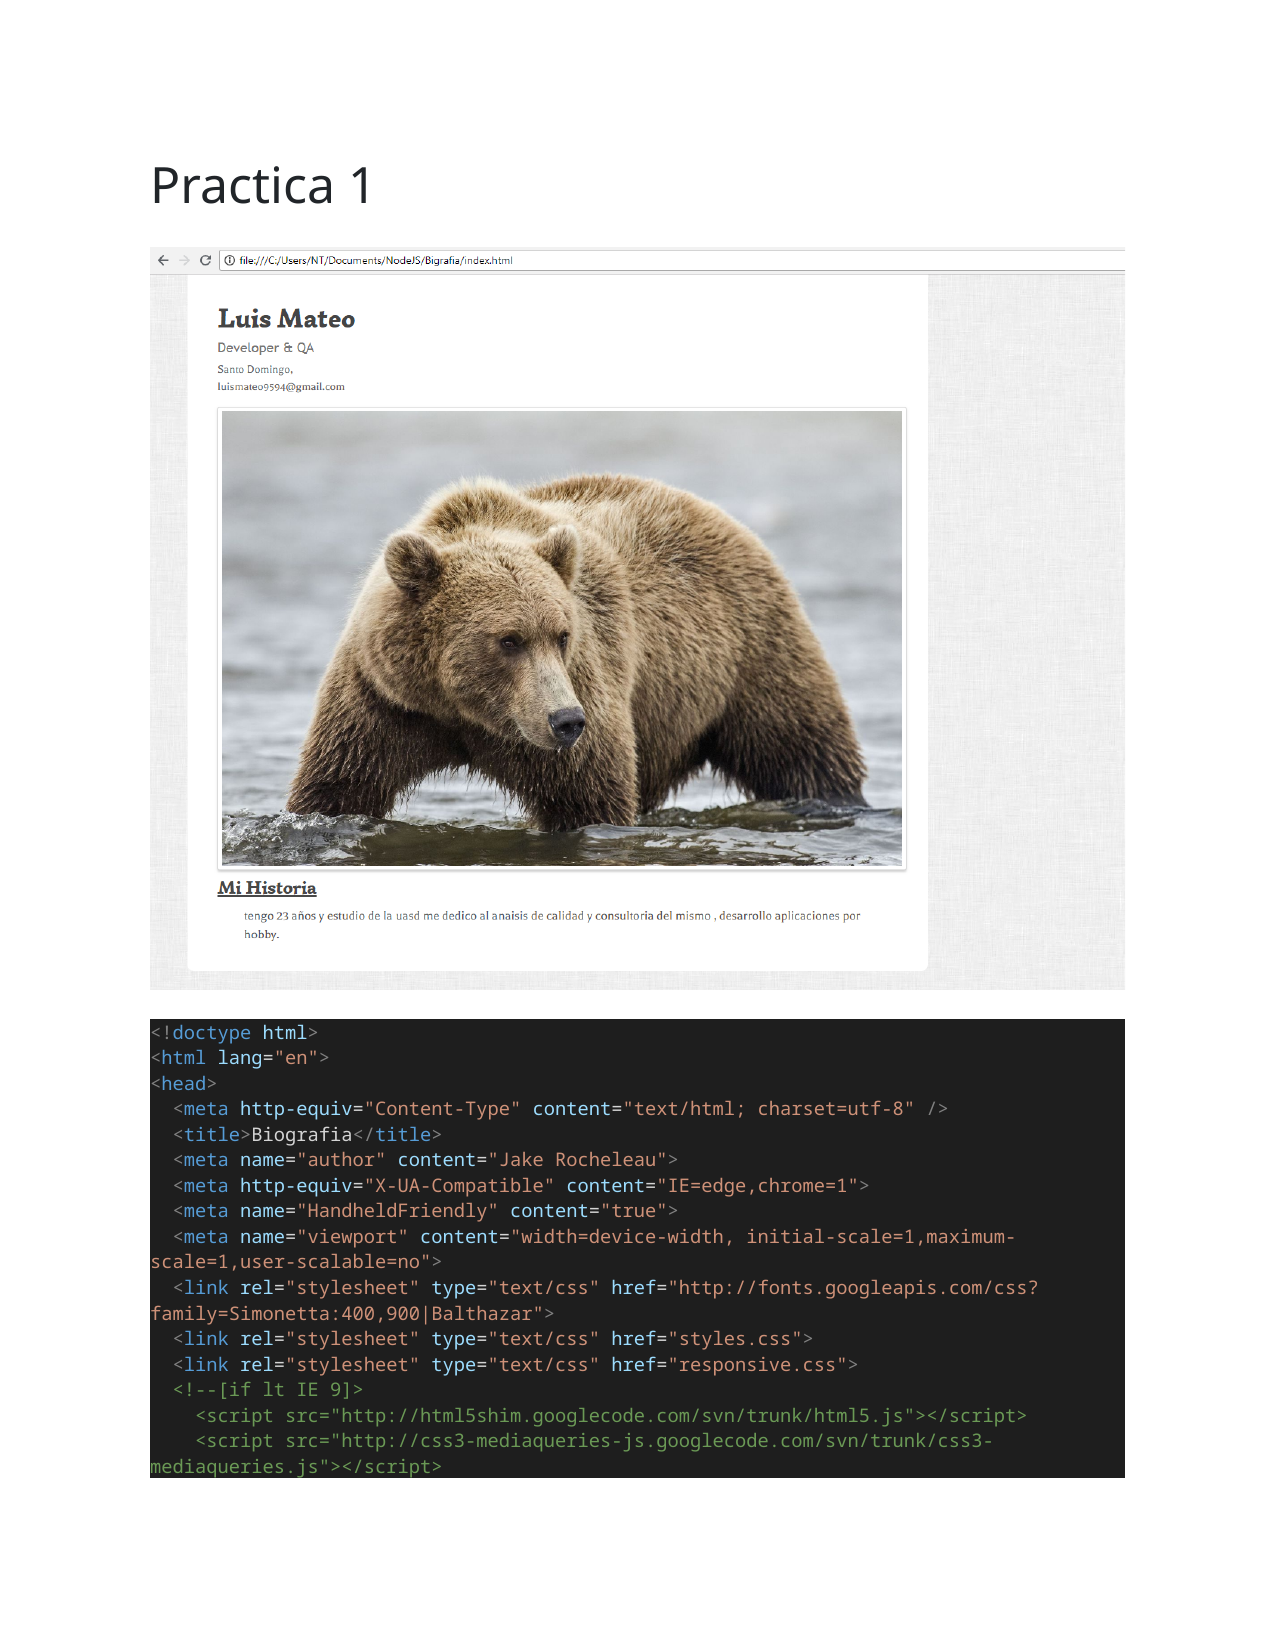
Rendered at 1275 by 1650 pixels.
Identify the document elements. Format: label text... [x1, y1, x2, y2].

text <meta http-equiv="Content-Type" content="text/html; charset=utf-8" /> [150, 1096, 1125, 1121]
text <head> [150, 1070, 1125, 1096]
text <link rel="stylesheet" type="text/css" href="http://fonts.googleapis.com/css?family=Simonetta:400,900|Balthazar"> [150, 1274, 1125, 1325]
text <title>Biografia</title> [150, 1121, 1125, 1147]
text <script src="http://html5shim.googlecode.com/svn/trunk/html5.js"></script> [150, 1402, 1125, 1427]
text <meta http-equiv="X-UA-Compatible" content="IE=edge,chrome=1"> [150, 1172, 1125, 1198]
text <link rel="stylesheet" type="text/css" href="responsive.css"> [150, 1351, 1125, 1376]
text <!doctype html> [150, 1019, 1125, 1044]
picture [150, 247, 1125, 990]
text <meta name="viewport" content="width=device-width, initial-scale=1,maximum-scale=1,user-scalable=no"> [150, 1223, 1125, 1274]
text <html lang="en"> [150, 1044, 1125, 1070]
text <link rel="stylesheet" type="text/css" href="styles.css"> [150, 1325, 1125, 1351]
text <meta name="author" content="Jake Rocheleau"> [150, 1147, 1125, 1172]
text Practica 1 [150, 150, 1125, 218]
text <script src="http://css3-mediaqueries-js.googlecode.com/svn/trunk/css3-mediaqueries.js"></script> [150, 1427, 1125, 1478]
text <meta name="HandheldFriendly" content="true"> [150, 1198, 1125, 1223]
text <!--[if lt IE 9]> [150, 1376, 1125, 1402]
